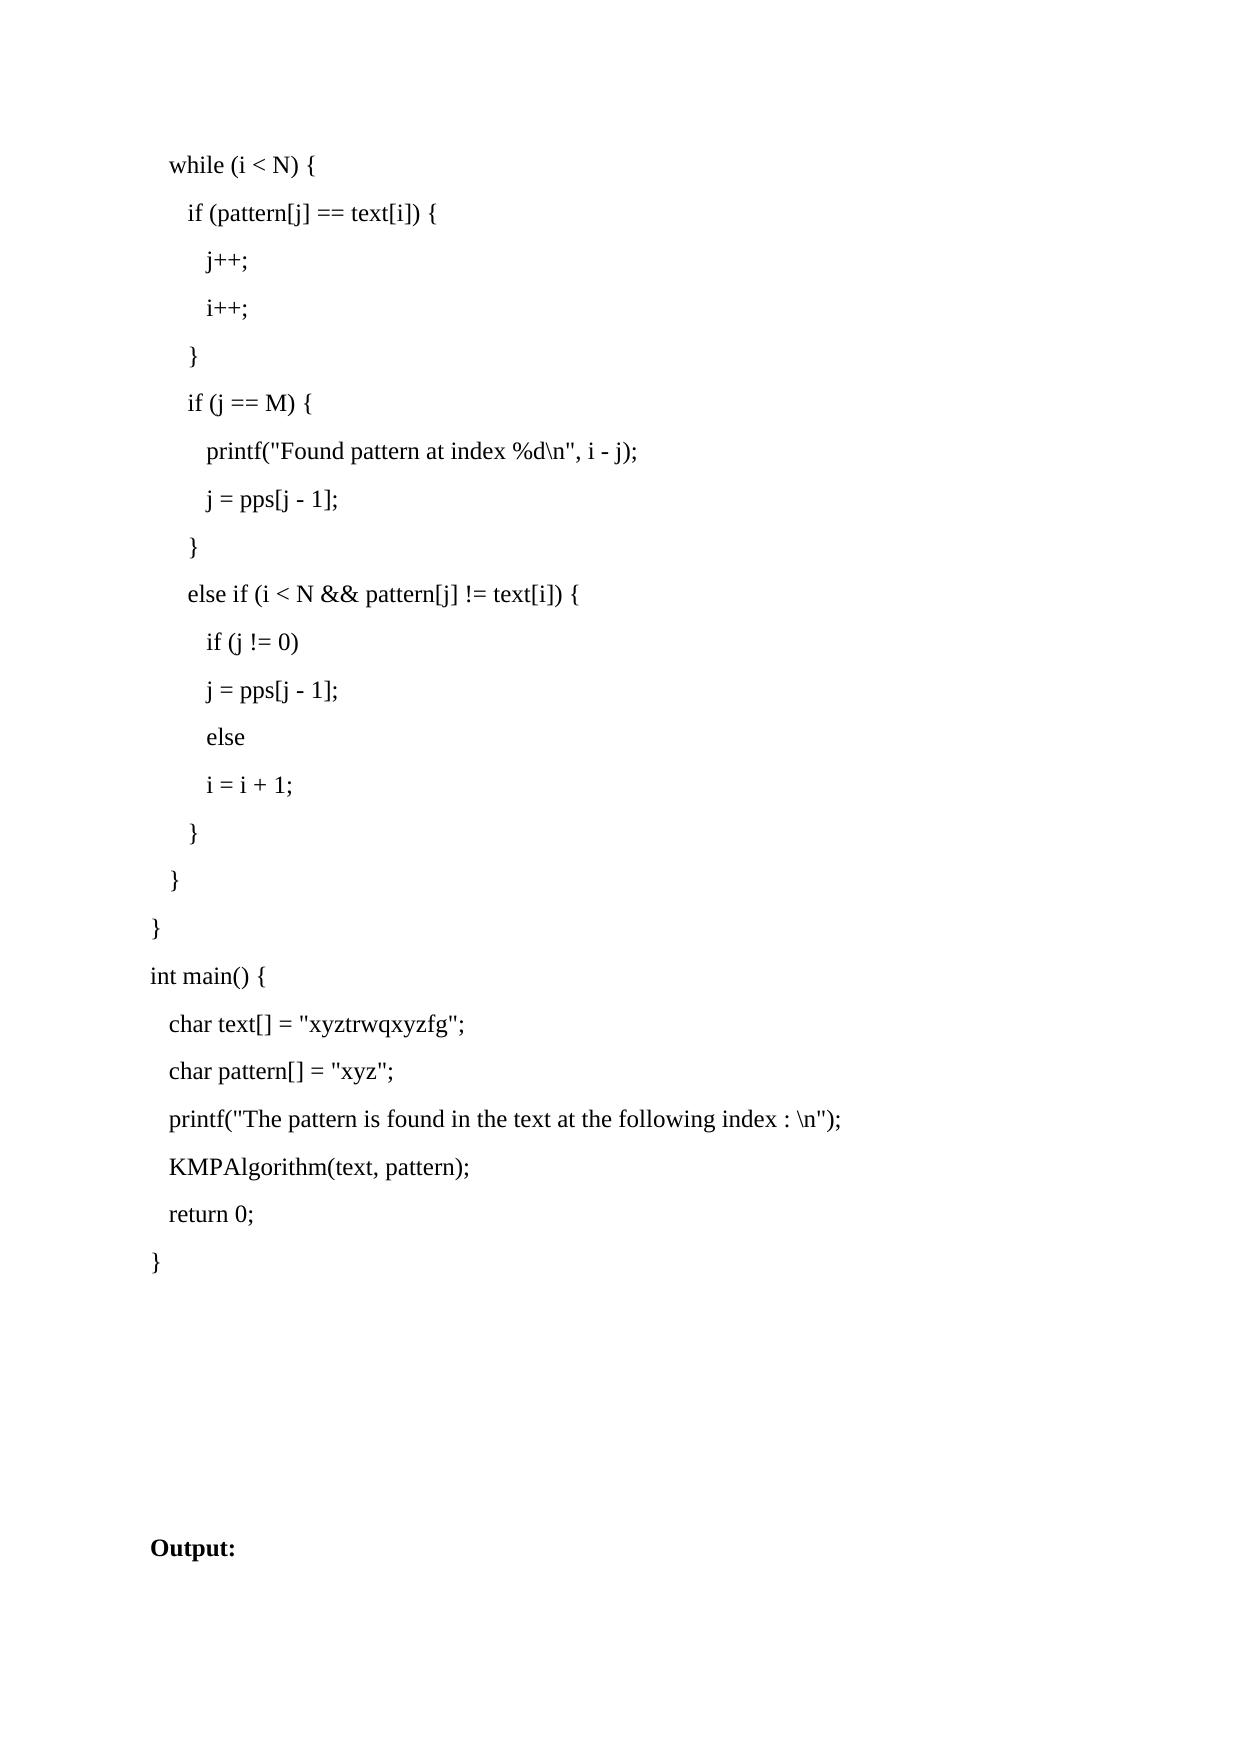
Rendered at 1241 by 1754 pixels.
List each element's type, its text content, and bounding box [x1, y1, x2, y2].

text i = i + 1; [150, 770, 1090, 799]
text j = pps[j - 1]; [150, 675, 1090, 703]
text } [150, 532, 1090, 560]
text } [150, 341, 1090, 369]
text if (pattern[j] == text[i]) { [150, 198, 1090, 226]
text Output: [150, 1533, 1090, 1562]
text else if (i < N && pattern[j] != text[i]) { [150, 579, 1090, 608]
text int main() { [150, 961, 1090, 990]
text printf("Found pattern at index %d\n", i - j); [150, 436, 1090, 465]
text if (j == M) { [150, 388, 1090, 417]
text } [150, 818, 1090, 847]
text j++; [150, 245, 1090, 274]
text char pattern[] = "xyz"; [150, 1056, 1090, 1085]
text if (j != 0) [150, 627, 1090, 656]
text while (i < N) { [150, 150, 1090, 179]
text j = pps[j - 1]; [150, 484, 1090, 513]
text } [150, 1247, 1090, 1276]
text KMPAlgorithm(text, pattern); [150, 1152, 1090, 1181]
text } [150, 913, 1090, 942]
text return 0; [150, 1199, 1090, 1228]
text i++; [150, 293, 1090, 322]
text printf("The pattern is found in the text at the following index : \n"); [150, 1104, 1090, 1133]
text char text[] = "xyztrwqxyzfg"; [150, 1009, 1090, 1037]
text } [150, 866, 1090, 894]
text else [150, 722, 1090, 751]
